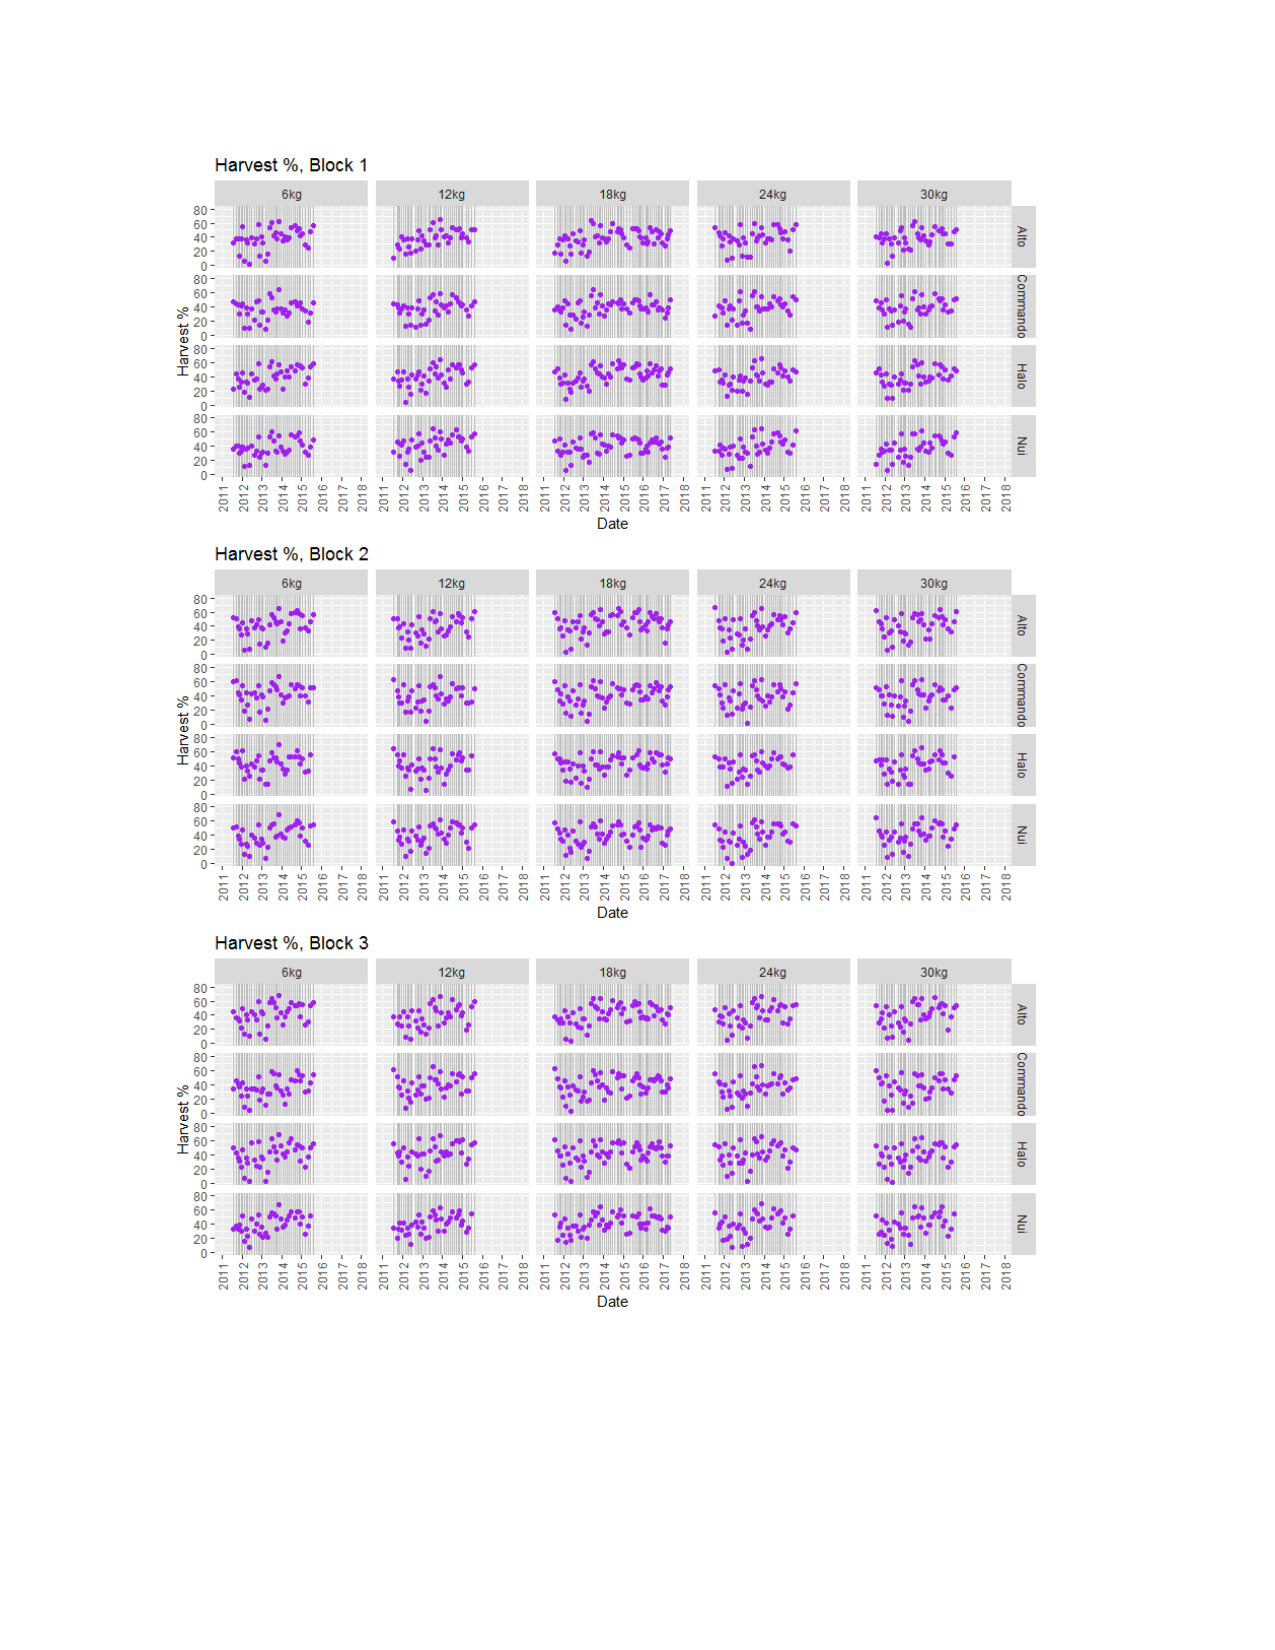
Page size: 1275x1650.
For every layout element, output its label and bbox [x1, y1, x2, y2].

picture [168, 150, 1044, 1317]
